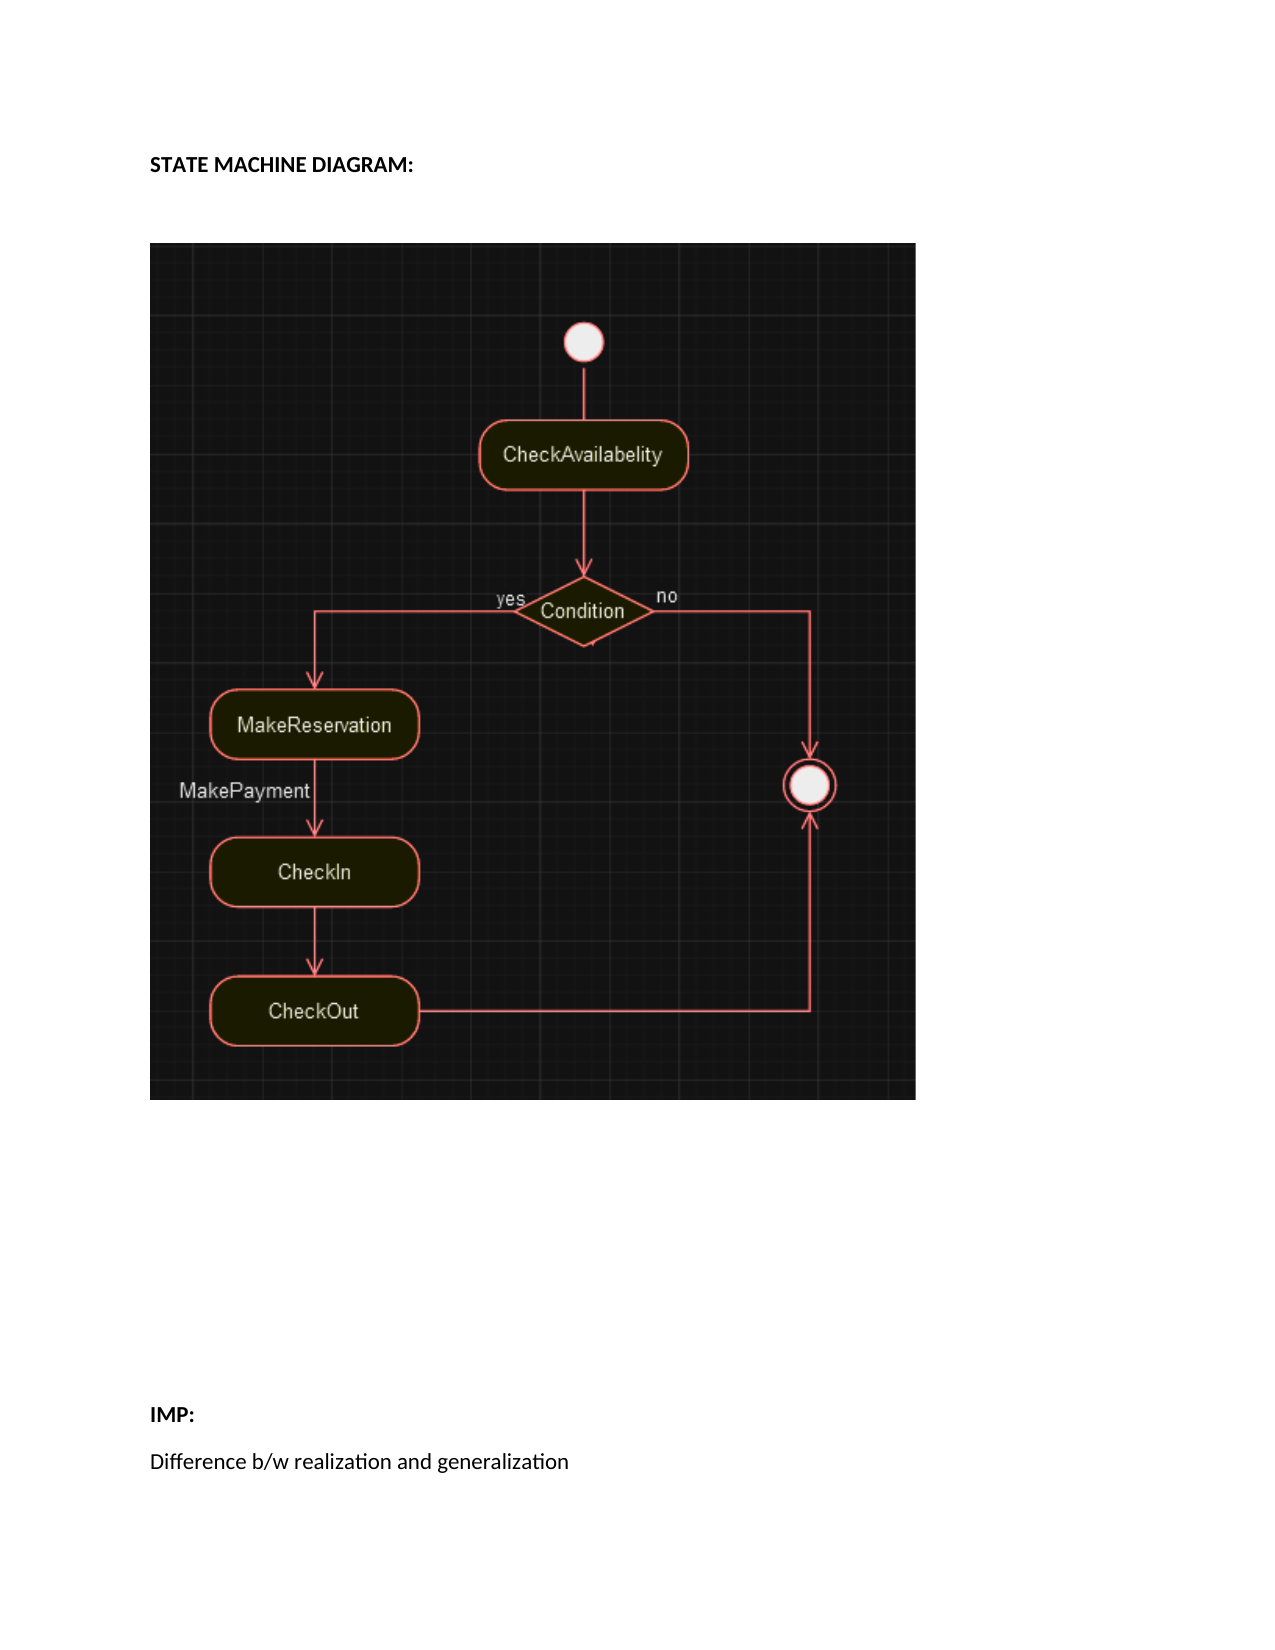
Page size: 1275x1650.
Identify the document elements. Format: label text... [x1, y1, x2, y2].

text STATE MACHINE DIAGRAM: [150, 150, 1125, 178]
picture [150, 243, 916, 1100]
text Difference b/w realization and generalization [150, 1447, 1125, 1475]
text IMP: [150, 1400, 1125, 1428]
